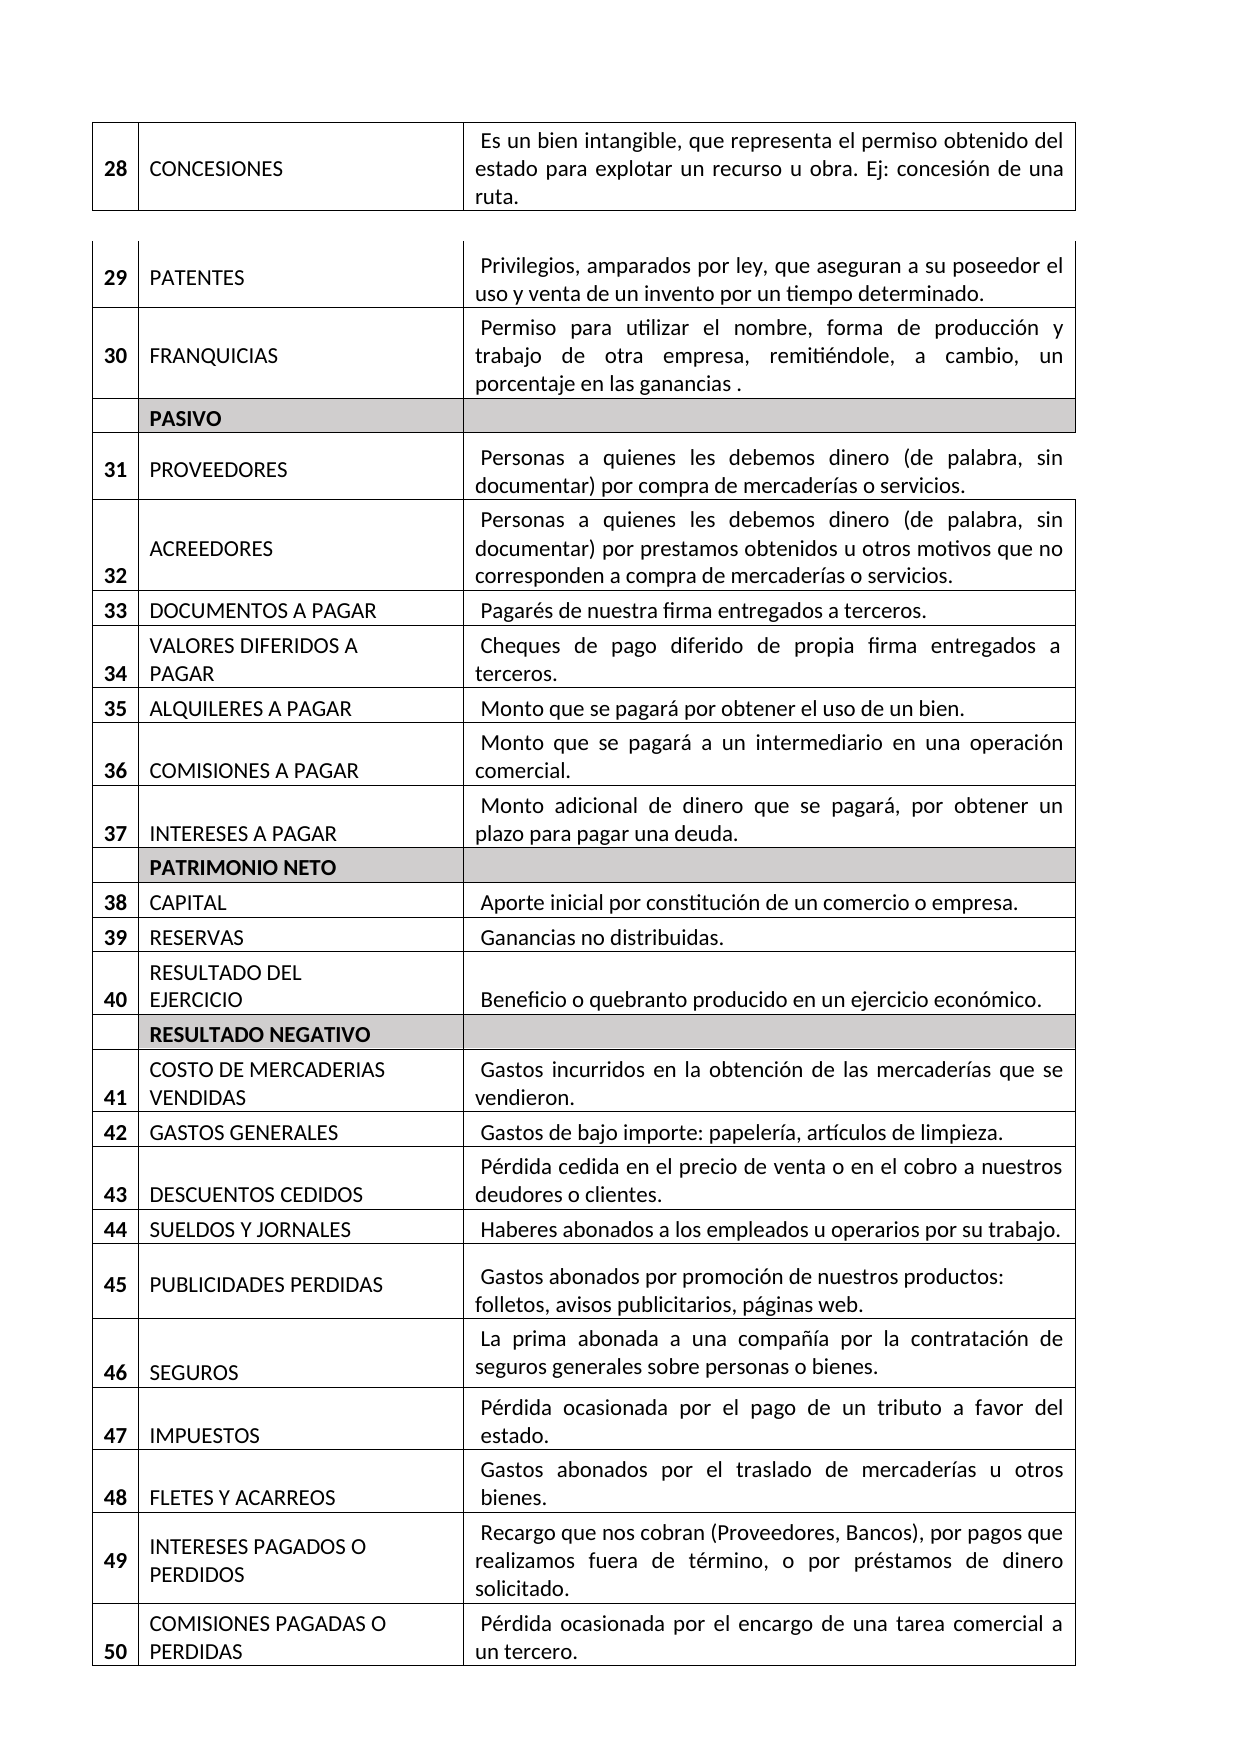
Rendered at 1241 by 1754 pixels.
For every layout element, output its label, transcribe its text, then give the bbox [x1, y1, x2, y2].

table_cell Gastos abonados por el traslado de mercaderías u otros bienes. [464, 1450, 1075, 1512]
table_cell 47 [93, 1388, 138, 1449]
table_cell Monto adicional de dinero que se pagará, por obtener un plazo para pagar una deuda. [464, 786, 1075, 847]
table_cell Gastos abonados por promoción de nuestros productos: folletos, avisos publicitarios, páginas web. [464, 1244, 1075, 1318]
table_cell Recargo que nos cobran (Proveedores, Bancos), por pagos que realizamos fuera de término, o por préstamos de dinero solicitado. [464, 1513, 1075, 1602]
table_cell 49 [93, 1513, 138, 1602]
table_cell Pérdida cedida en el precio de venta o en el cobro a nuestros deudores o clientes. [464, 1147, 1075, 1208]
table_cell Pérdida ocasionada por el pago de un tributo a favor del estado. [464, 1388, 1075, 1449]
table_cell [464, 848, 1075, 882]
table_cell 45 [93, 1244, 138, 1318]
table_cell 38 [93, 883, 138, 917]
table_cell FRANQUICIAS [139, 308, 463, 398]
table_cell 30 [93, 308, 138, 398]
table_cell Gastos de bajo importe: papelería, artículos de limpieza. [464, 1112, 1075, 1146]
table_cell 28 [93, 123, 138, 210]
table_cell 44 [93, 1210, 138, 1243]
table_header 29 [93, 241, 138, 307]
table_cell Monto que se pagará a un intermediario en una operación comercial. [464, 723, 1075, 784]
table_header PATENTES [139, 241, 463, 307]
table_cell 37 [93, 786, 138, 847]
table_cell ALQUILERES A PAGAR [139, 688, 463, 722]
table_cell 34 [93, 626, 138, 687]
table_cell 42 [93, 1112, 138, 1146]
table_cell RESULTADO DEL EJERCICIO [139, 952, 463, 1014]
table_cell 33 [93, 591, 138, 624]
table_cell INTERESES PAGADOS O PERDIDOS [139, 1513, 463, 1602]
table_cell Permiso para utilizar el nombre, forma de producción y trabajo de otra empresa, remitiéndole, a cambio, un porcentaje en las ganancias . [464, 308, 1075, 398]
table_cell VALORES DIFERIDOS A PAGAR [139, 626, 463, 687]
table_cell Beneficio o quebranto producido en un ejercicio económico. [464, 952, 1075, 1014]
table_cell DOCUMENTOS A PAGAR [139, 591, 463, 624]
table_cell 36 [93, 723, 138, 784]
table_cell GASTOS GENERALES [139, 1112, 463, 1146]
table_cell SEGUROS [139, 1319, 463, 1387]
table_cell CAPITAL [139, 883, 463, 917]
table_cell ACREEDORES [139, 500, 463, 590]
table_cell Pérdida ocasionada por el encargo de una tarea comercial a un tercero. [464, 1604, 1075, 1665]
table_cell 39 [93, 918, 138, 951]
table_cell 41 [93, 1050, 138, 1111]
table_cell COMISIONES PAGADAS O PERDIDAS [139, 1604, 463, 1665]
table_cell [464, 1015, 1075, 1048]
table_cell IMPUESTOS [139, 1388, 463, 1449]
table_cell SUELDOS Y JORNALES [139, 1210, 463, 1243]
table_cell PROVEEDORES [139, 433, 463, 499]
table_cell [464, 399, 1075, 432]
table_cell 31 [93, 433, 138, 499]
table_cell PATRIMONIO NETO [139, 848, 463, 882]
table_cell COMISIONES A PAGAR [139, 723, 463, 784]
table_cell COSTO DE MERCADERIAS VENDIDAS [139, 1050, 463, 1111]
table_cell Personas a quienes les debemos dinero (de palabra, sin documentar) por prestamos obtenidos u otros motivos que no corresponden a compra de mercaderías o servicios. [464, 500, 1075, 590]
table_cell FLETES Y ACARREOS [139, 1450, 463, 1512]
table_cell 48 [93, 1450, 138, 1512]
table_cell 43 [93, 1147, 138, 1208]
table_cell [93, 1015, 138, 1048]
table_cell 32 [93, 500, 138, 590]
table_cell PUBLICIDADES PERDIDAS [139, 1244, 463, 1318]
table_cell [93, 848, 138, 882]
table_cell Haberes abonados a los empleados u operarios por su trabajo. [464, 1210, 1075, 1243]
table_cell RESULTADO NEGATIVO [139, 1015, 463, 1048]
table_cell 35 [93, 688, 138, 722]
table_header Privilegios, amparados por ley, que aseguran a su poseedor el uso y venta de un invento por un tiempo determinado. [464, 241, 1075, 307]
table_cell INTERESES A PAGAR [139, 786, 463, 847]
table_cell La prima abonada a una compañía por la contratación de seguros generales sobre personas o bienes. [464, 1319, 1075, 1387]
table_cell RESERVAS [139, 918, 463, 951]
table_cell Es un bien intangible, que representa el permiso obtenido del estado para explotar un recurso u obra. Ej: concesión de una ruta. [464, 123, 1075, 210]
table_cell [93, 399, 138, 432]
table_cell Aporte inicial por constitución de un comercio o empresa. [464, 883, 1075, 917]
table_cell 46 [93, 1319, 138, 1387]
table_cell Monto que se pagará por obtener el uso de un bien. [464, 688, 1075, 722]
table_cell Gastos incurridos en la obtención de las mercaderías que se vendieron. [464, 1050, 1075, 1111]
table_cell 40 [93, 952, 138, 1014]
table_cell CONCESIONES [139, 123, 463, 210]
table_cell Ganancias no distribuidas. [464, 918, 1075, 951]
table_cell 50 [93, 1604, 138, 1665]
table_cell Pagarés de nuestra firma entregados a terceros. [464, 591, 1075, 624]
table_cell PASIVO [139, 399, 463, 432]
table_cell Cheques de pago diferido de propia firma entregados a terceros. [464, 626, 1075, 687]
table_cell DESCUENTOS CEDIDOS [139, 1147, 463, 1208]
table_cell Personas a quienes les debemos dinero (de palabra, sin documentar) por compra de mercaderías o servicios. [464, 433, 1075, 499]
